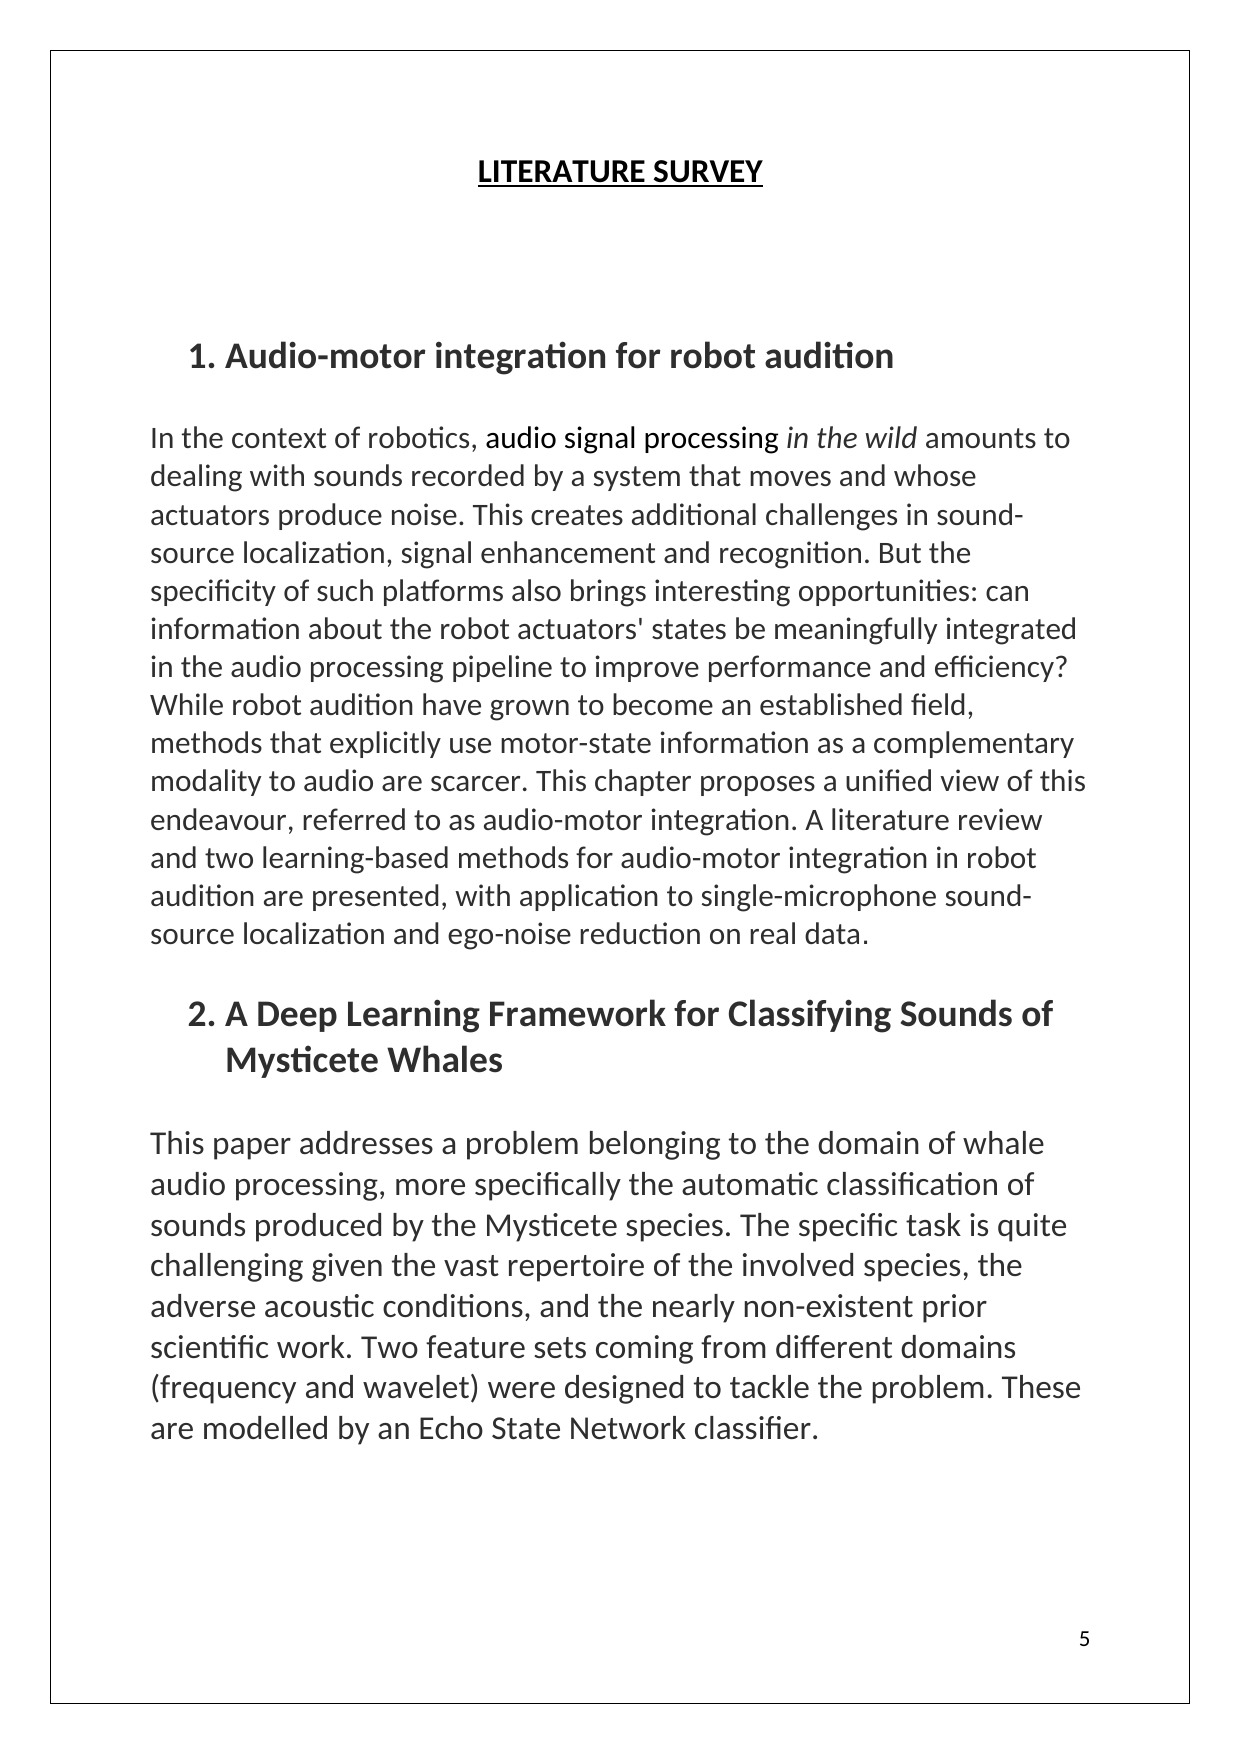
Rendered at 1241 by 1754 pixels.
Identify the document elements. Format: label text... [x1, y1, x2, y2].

text In the context of robotics, audio signal processing in the wild amounts to dealing with sounds recorded by a system that moves and whose actuators produce noise. This creates additional challenges in sound-source localization, signal enhancement and recognition. But the specificity of such platforms also brings interesting opportunities: can information about the robot actuators' states be meaningfully integrated in the audio processing pipeline to improve performance and efficiency? While robot audition have grown to become an established field, methods that explicitly use motor-state information as a complementary modality to audio are scarcer. This chapter proposes a unified view of this endeavour, referred to as audio-motor integration. A literature review and two learning-based methods for audio-motor integration in robot audition are presented, with application to single-microphone sound-source localization and ego-noise reduction on real data. [150, 418, 1090, 952]
subtitle Audio-motor integration for robot audition [187, 332, 1090, 378]
text This paper addresses a problem belonging to the domain of whale audio processing, more specifically the automatic classification of sounds produced by the Mysticete species. The specific task is quite challenging given the vast repertoire of the involved species, the adverse acoustic conditions, and the nearly non-existent prior scientific work. Two feature sets coming from different domains (frequency and wavelet) were designed to tackle the problem. These are modelled by an Echo State Network classifier. [150, 1122, 1090, 1448]
subtitle A Deep Learning Framework for Classifying Sounds of Mysticete Whales [187, 990, 1090, 1081]
text LITERATURE SURVEY [150, 150, 1090, 191]
